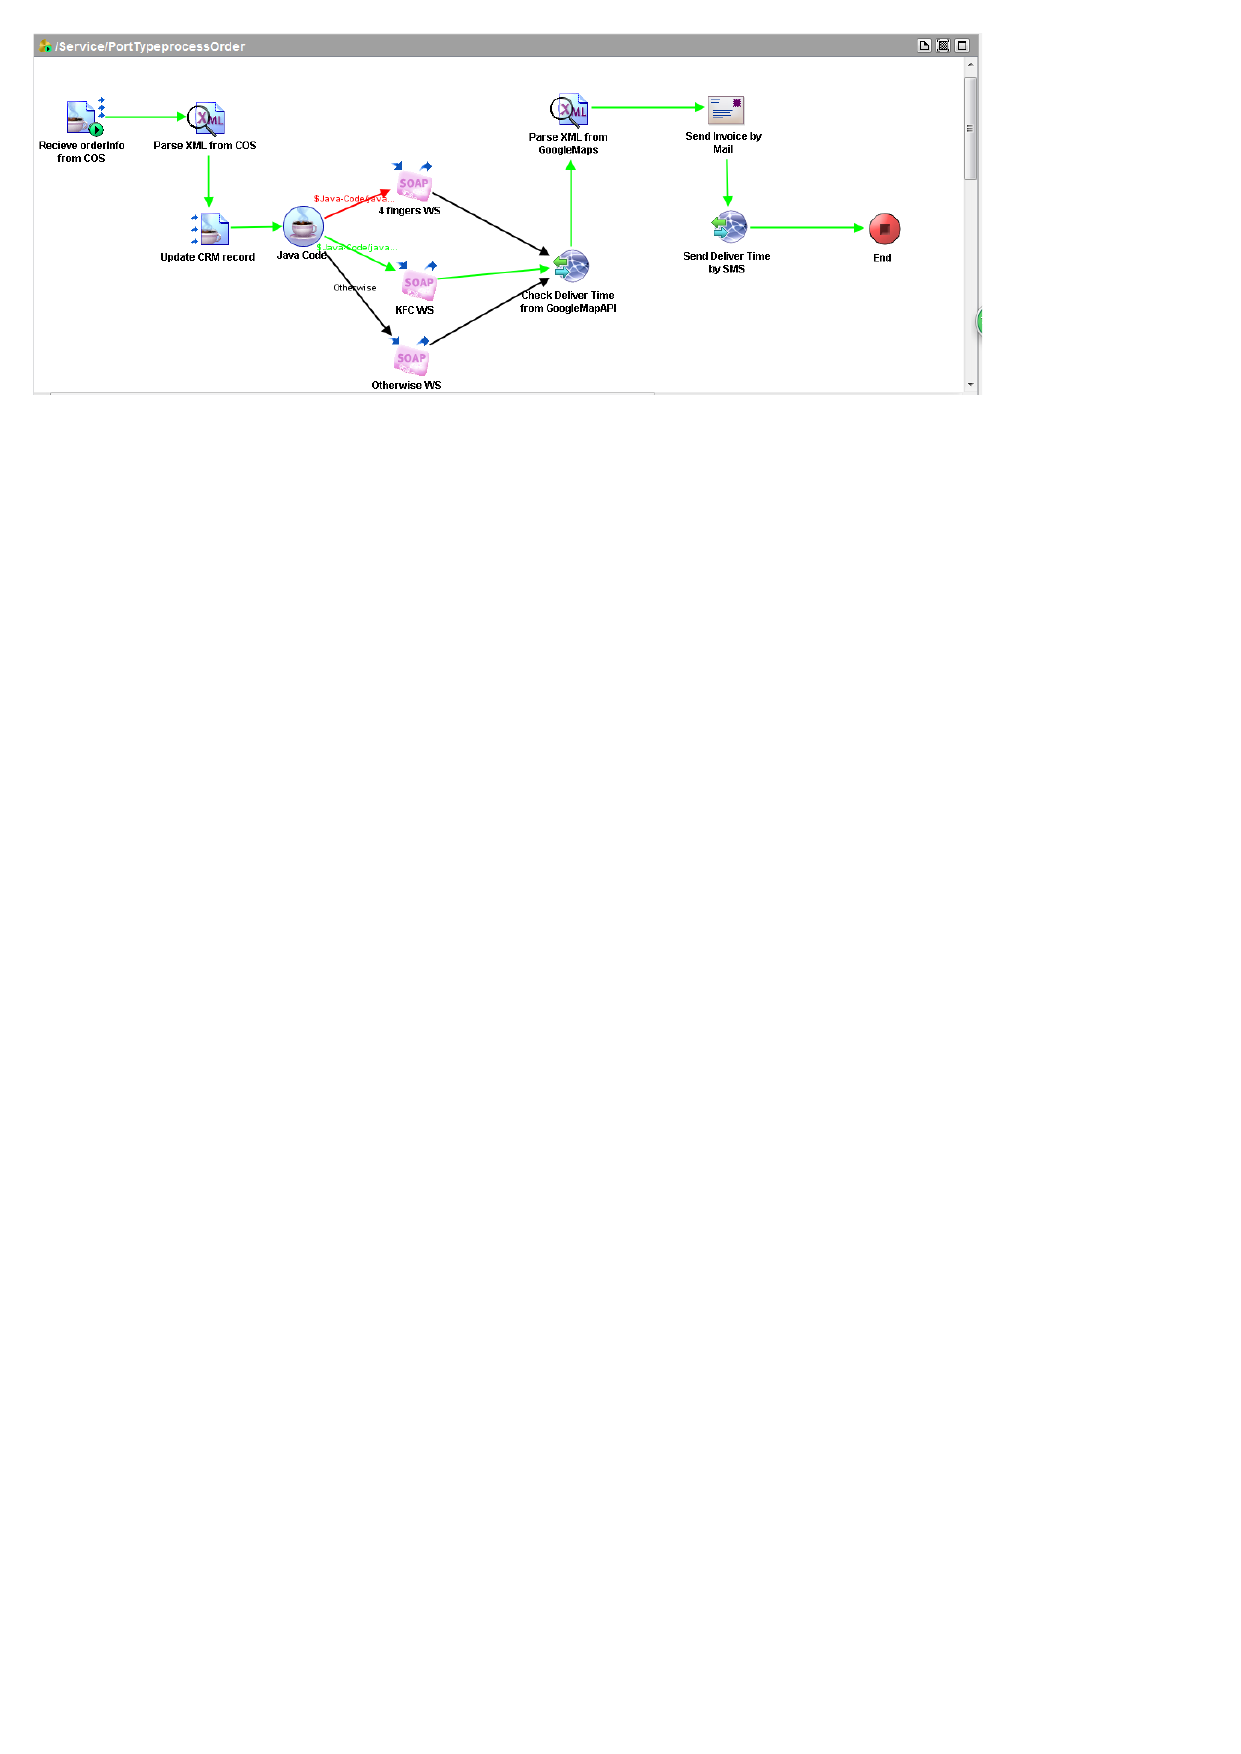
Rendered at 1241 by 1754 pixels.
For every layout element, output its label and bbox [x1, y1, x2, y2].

picture [33, 33, 983, 395]
